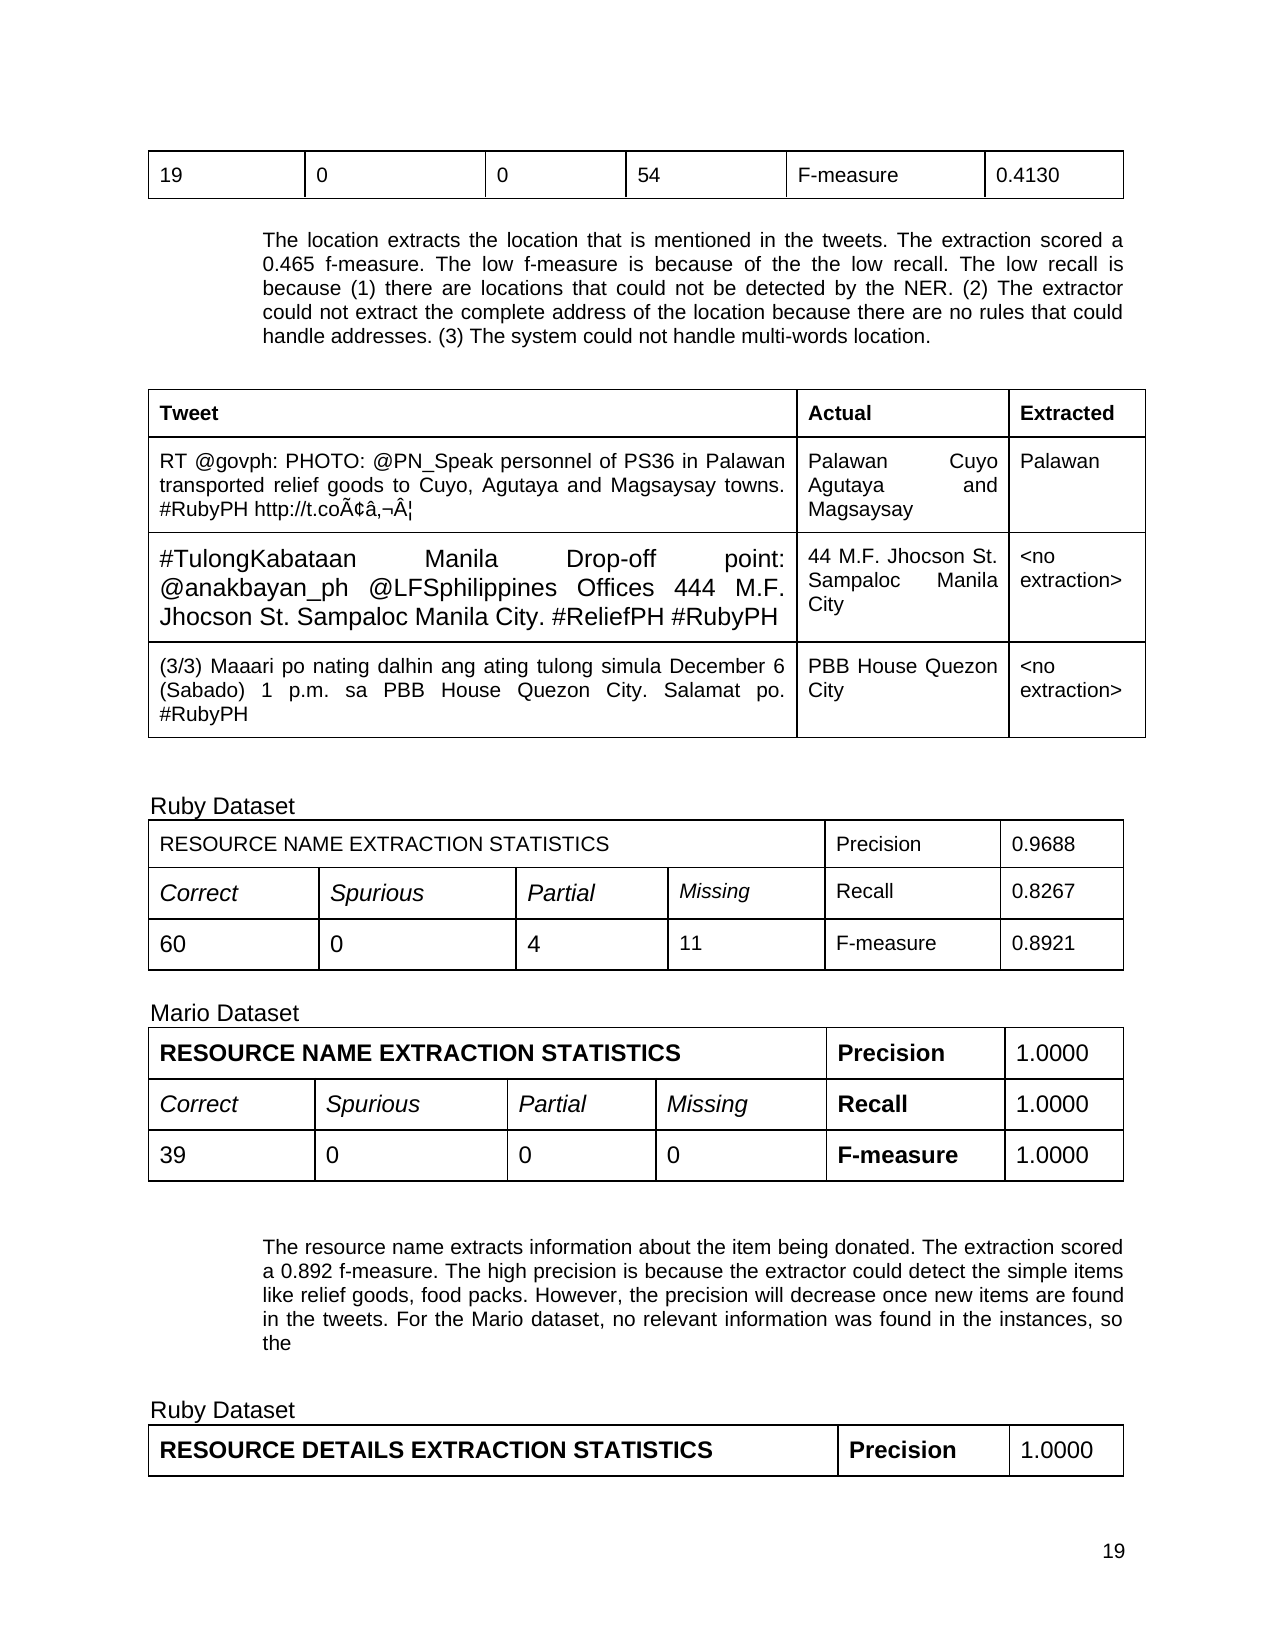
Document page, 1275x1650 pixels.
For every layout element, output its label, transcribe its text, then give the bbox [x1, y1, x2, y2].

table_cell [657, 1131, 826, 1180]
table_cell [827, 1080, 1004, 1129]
text Ruby Dataset [150, 792, 1125, 819]
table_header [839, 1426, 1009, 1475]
text The location extracts the location that is mentioned in the tweets. The extraction scored a 0.465 f-measure. The low f-measure is because of the the low recall. The low recall is because (1) there are locations that could not be detected by the NER. (2) The extractor could not extract the complete address of the location because there are no rules that could handle addresses. (3) The system could not handle multi-words location. [262, 228, 1125, 347]
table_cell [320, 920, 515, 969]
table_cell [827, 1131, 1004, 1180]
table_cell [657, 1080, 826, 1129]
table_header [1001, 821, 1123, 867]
text Mario Dataset [150, 999, 1125, 1027]
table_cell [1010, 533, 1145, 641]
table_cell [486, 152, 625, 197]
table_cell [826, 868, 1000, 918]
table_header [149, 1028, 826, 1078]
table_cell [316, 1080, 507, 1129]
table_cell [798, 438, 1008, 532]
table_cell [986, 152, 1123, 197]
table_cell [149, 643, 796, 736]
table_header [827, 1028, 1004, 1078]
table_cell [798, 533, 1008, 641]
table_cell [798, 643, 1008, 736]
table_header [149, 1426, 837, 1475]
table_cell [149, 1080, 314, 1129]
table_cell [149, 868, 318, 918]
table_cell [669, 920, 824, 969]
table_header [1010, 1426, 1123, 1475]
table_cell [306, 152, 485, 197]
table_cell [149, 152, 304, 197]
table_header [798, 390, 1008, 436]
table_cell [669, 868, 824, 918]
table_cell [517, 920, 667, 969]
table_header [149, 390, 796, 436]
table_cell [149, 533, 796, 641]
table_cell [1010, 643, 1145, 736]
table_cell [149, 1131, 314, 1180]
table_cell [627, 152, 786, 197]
text Ruby Dataset [150, 1396, 1125, 1424]
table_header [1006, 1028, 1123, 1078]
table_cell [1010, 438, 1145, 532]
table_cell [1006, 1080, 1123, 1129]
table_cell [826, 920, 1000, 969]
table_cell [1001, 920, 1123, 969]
text The resource name extracts information about the item being donated. The extraction scored a 0.892 f-measure. The high precision is because the extractor could detect the simple items like relief goods, food packs. However, the precision will decrease once new items are found in the tweets. For the Mario dataset, no relevant information was found in the instances, so the [262, 1235, 1125, 1355]
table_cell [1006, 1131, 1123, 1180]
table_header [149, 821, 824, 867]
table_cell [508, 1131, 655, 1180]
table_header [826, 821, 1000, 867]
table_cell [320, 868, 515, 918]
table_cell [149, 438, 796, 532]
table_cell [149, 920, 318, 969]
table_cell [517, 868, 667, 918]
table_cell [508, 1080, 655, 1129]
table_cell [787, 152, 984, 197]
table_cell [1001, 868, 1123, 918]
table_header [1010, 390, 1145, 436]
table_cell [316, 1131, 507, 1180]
